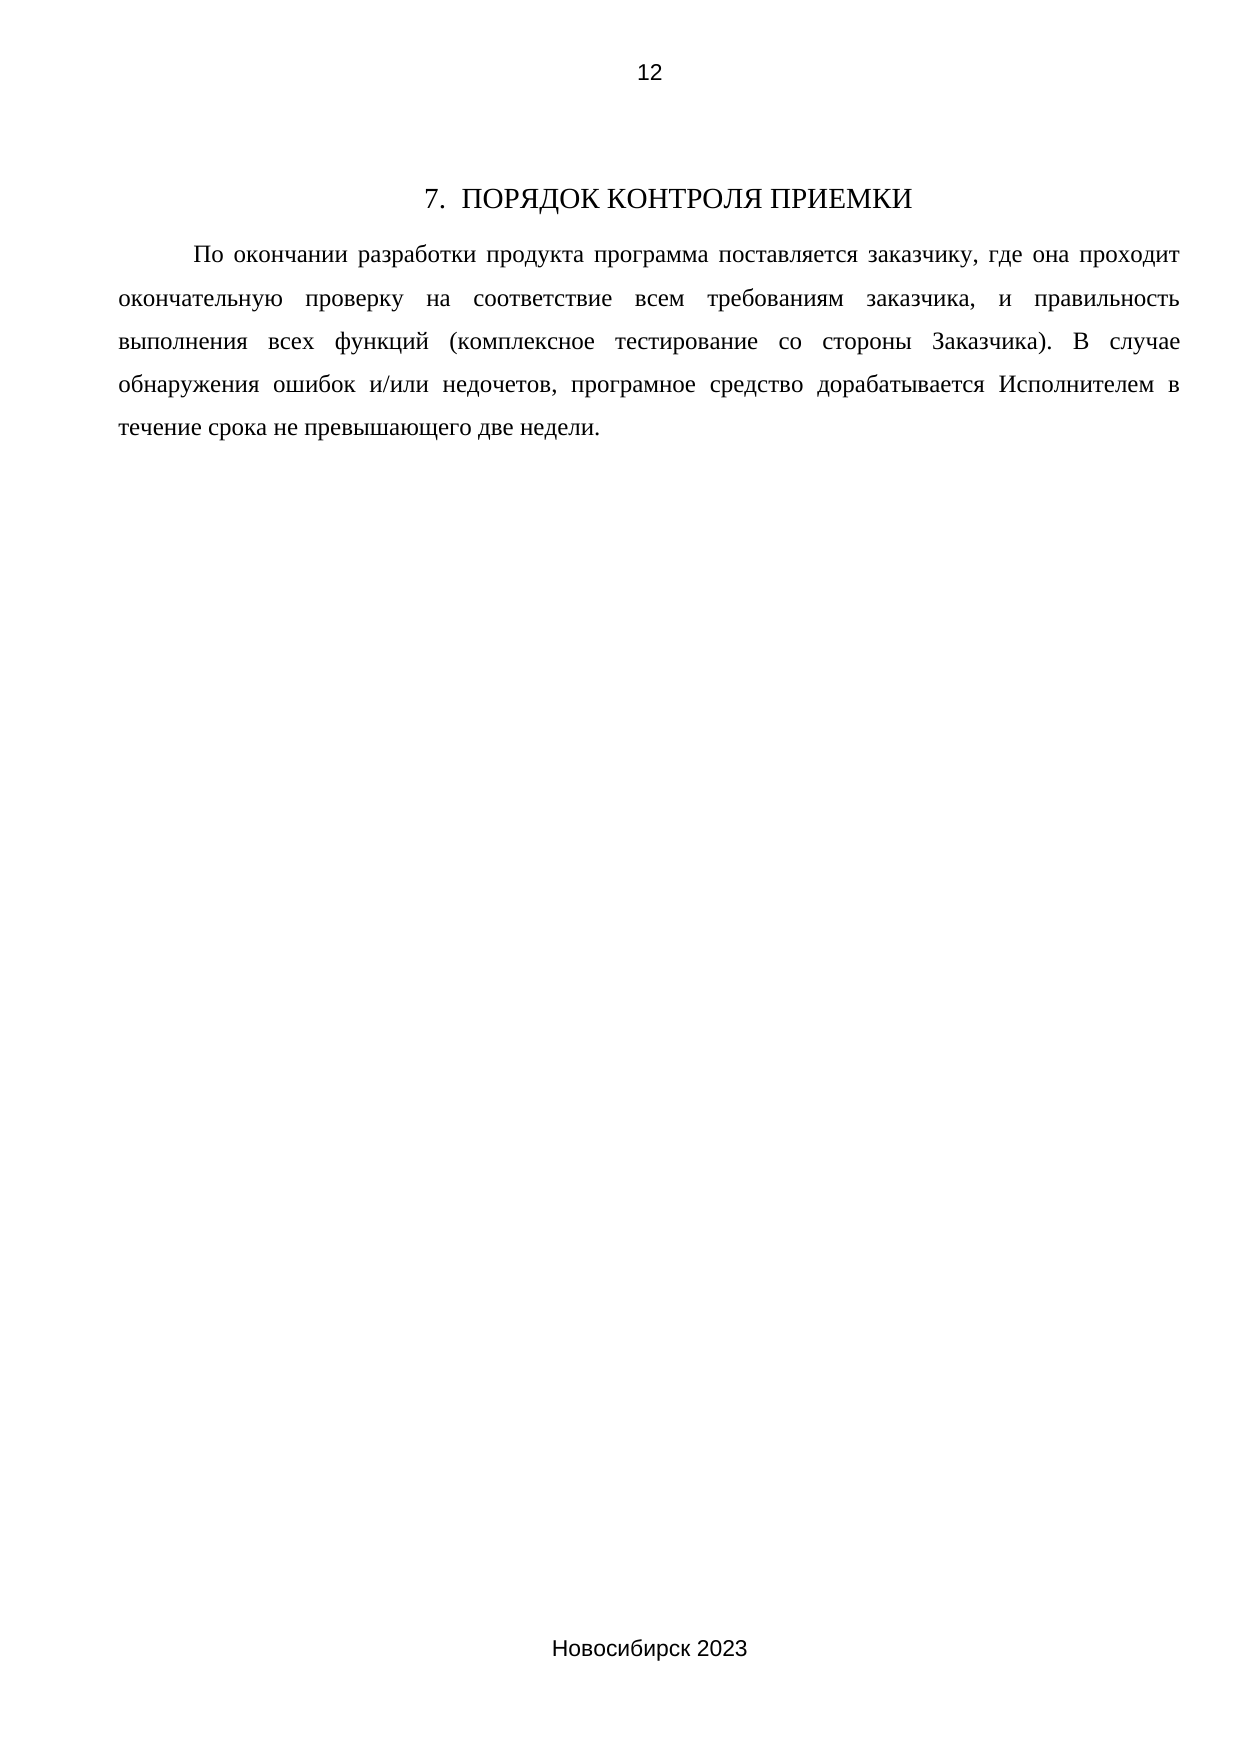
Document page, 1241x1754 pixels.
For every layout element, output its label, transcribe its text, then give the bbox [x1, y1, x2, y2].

subtitle ПОРЯДОК КОНТРОЛЯ ПРИЕМКИ [156, 181, 1181, 214]
text По окончании разработки продукта программа поставляется заказчику, где она проходит окончательную проверку на соответствие всем требованиям заказчика, и правильность выполнения всех функций (комплексное тестирование со стороны Заказчика). В случае обнаружения ошибок и/или недочетов, програмное средство дорабатывается Исполнителем в течение срока не превышающего две недели. [118, 239, 1181, 441]
